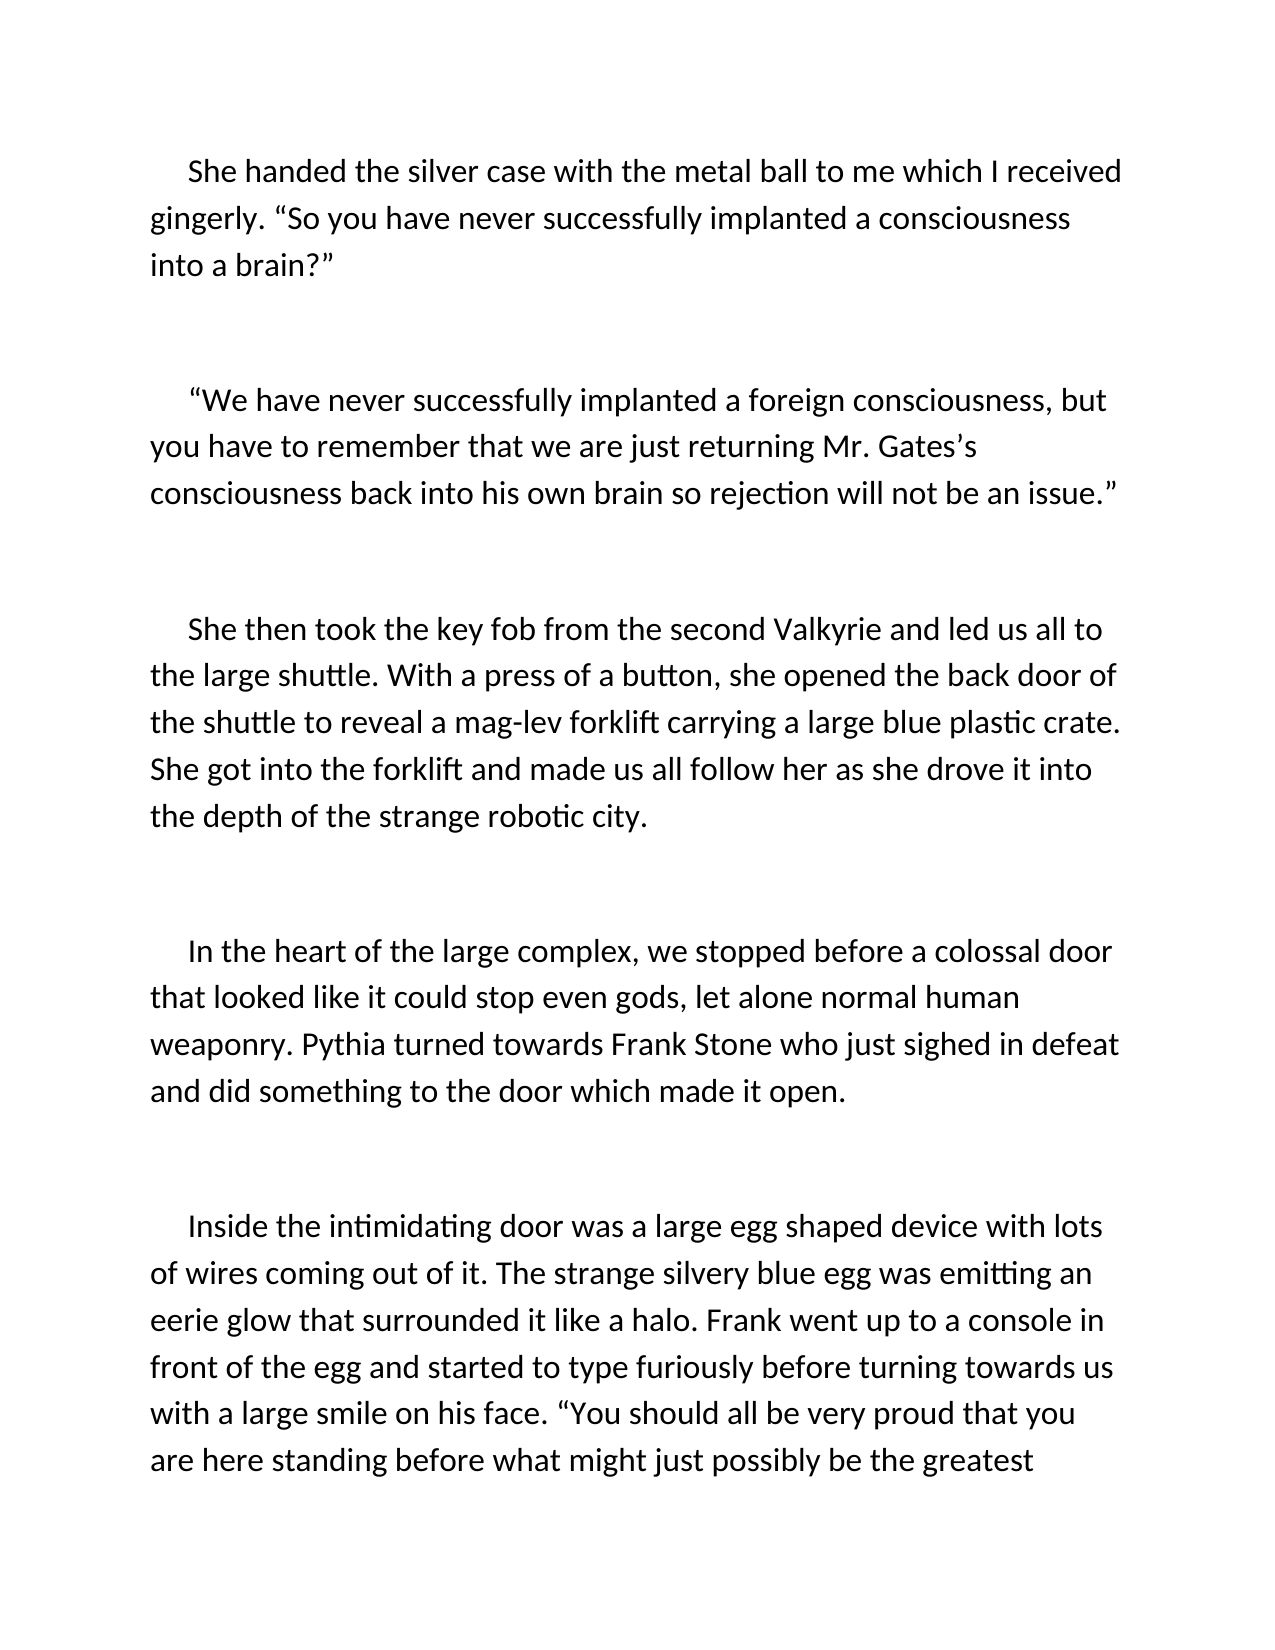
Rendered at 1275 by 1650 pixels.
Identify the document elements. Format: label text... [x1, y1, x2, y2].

text “We have never successfully implanted a foreign consciousness, but you have to remember that we are just returning Mr. Gates’s consciousness back into his own brain so rejection will not be an issue.” [150, 379, 1125, 513]
text She then took the key fob from the second Valkyrie and led us all to the large shuttle. With a press of a button, she opened the back door of the shuttle to reveal a mag-lev forklift carrying a large blue plastic crate. She got into the forklift and made us all follow her as she drove it into the depth of the strange robotic city. [150, 607, 1125, 835]
text In the heart of the large complex, we stopped before a colossal door that looked like it could stop even gods, let alone normal human weaponry. Pythia turned towards Frank Stone who just sighed in defeat and did something to the door which made it open. [150, 930, 1125, 1111]
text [150, 1205, 1125, 1480]
text She handed the silver case with the metal ball to me which I received gingerly. “So you have never successfully implanted a consciousness into a brain?” [150, 150, 1125, 284]
